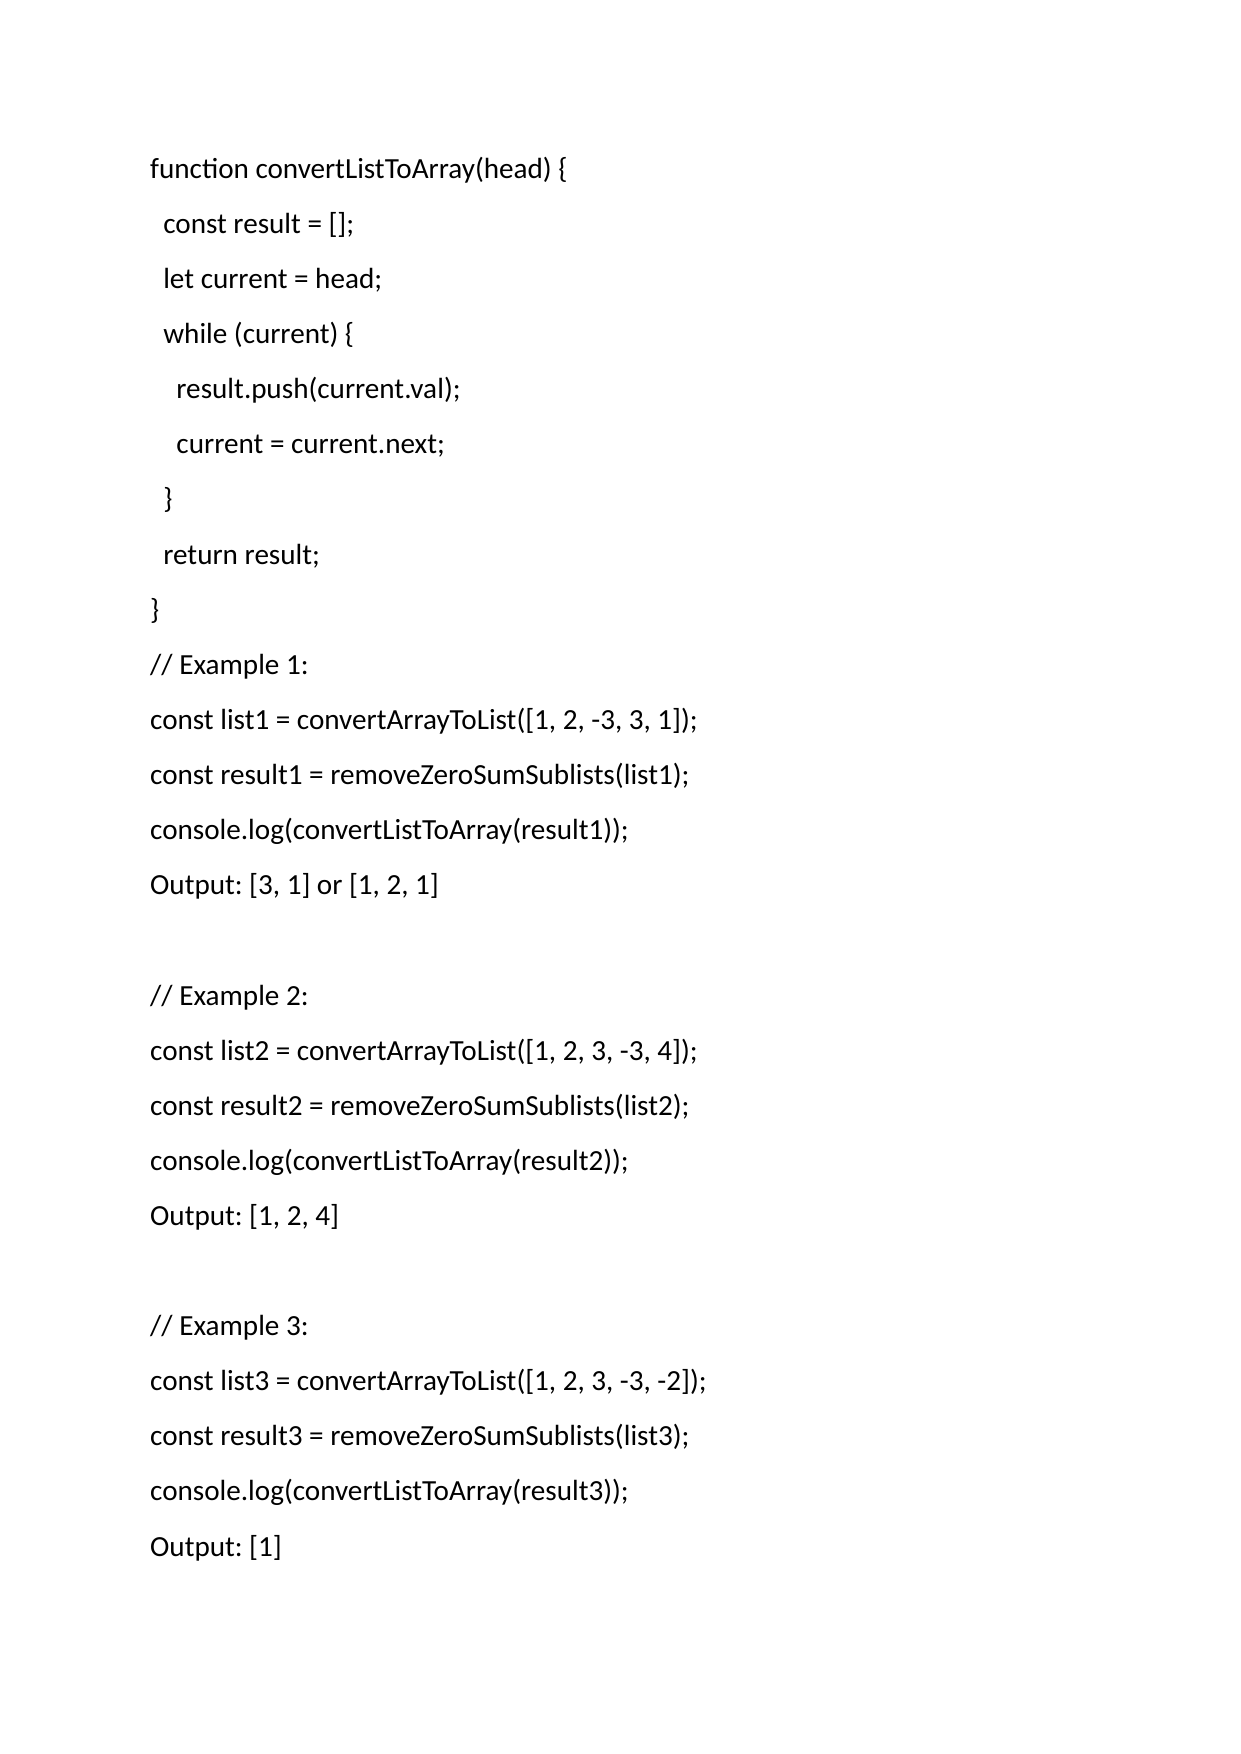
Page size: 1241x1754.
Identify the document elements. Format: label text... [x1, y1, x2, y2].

text // Example 1: [150, 646, 1090, 682]
text result.push(current.val); [150, 370, 1090, 406]
text Output: [3, 1] or [1, 2, 1] [150, 866, 1090, 902]
text console.log(convertListToArray(result1)); [150, 811, 1090, 847]
text const result3 = removeZeroSumSublists(list3); [150, 1417, 1090, 1453]
text Output: [1] [150, 1528, 1090, 1563]
text } [150, 591, 1090, 626]
text const result1 = removeZeroSumSublists(list1); [150, 756, 1090, 792]
text } [150, 481, 1090, 516]
text function convertListToArray(head) { [150, 150, 1090, 186]
text console.log(convertListToArray(result3)); [150, 1472, 1090, 1508]
text const list2 = convertArrayToList([1, 2, 3, -3, 4]); [150, 1032, 1090, 1067]
text return result; [150, 536, 1090, 571]
text const result2 = removeZeroSumSublists(list2); [150, 1087, 1090, 1122]
text Output: [1, 2, 4] [150, 1197, 1090, 1233]
text console.log(convertListToArray(result2)); [150, 1142, 1090, 1177]
text // Example 2: [150, 977, 1090, 1012]
text const list3 = convertArrayToList([1, 2, 3, -3, -2]); [150, 1362, 1090, 1398]
text while (current) { [150, 315, 1090, 351]
text const result = []; [150, 205, 1090, 241]
text let current = head; [150, 260, 1090, 296]
text current = current.next; [150, 426, 1090, 461]
text // Example 3: [150, 1307, 1090, 1343]
text const list1 = convertArrayToList([1, 2, -3, 3, 1]); [150, 701, 1090, 737]
